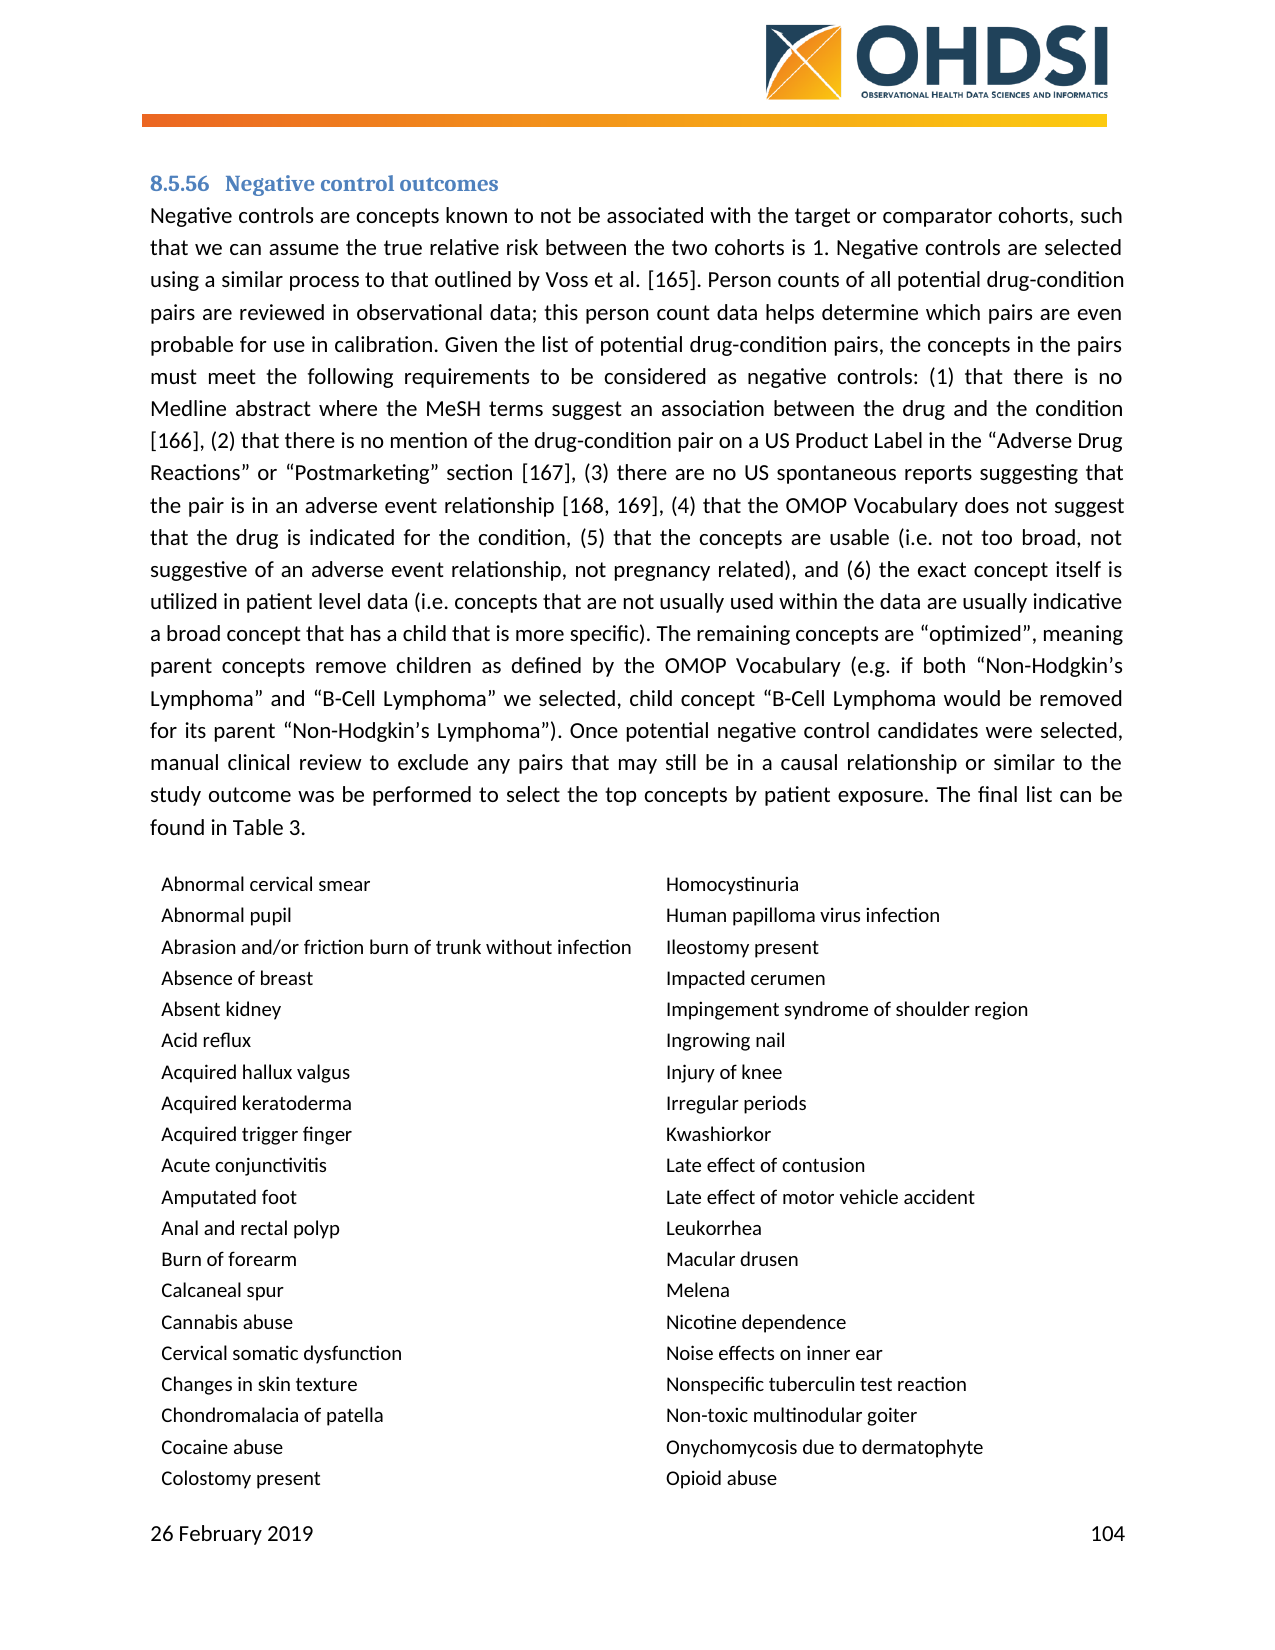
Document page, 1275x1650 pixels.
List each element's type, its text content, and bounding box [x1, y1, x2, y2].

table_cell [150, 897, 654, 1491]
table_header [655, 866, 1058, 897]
picture [748, 11, 1125, 114]
text Negative controls are concepts known to not be associated with the target or comparator cohorts, such that we can assume the true relative risk between the two cohorts is 1. Negative controls are selected using a similar process to that outlined by Voss et al. [165]. Person counts of all potential drug-condition pairs are reviewed in observational data; this person count data helps determine which pairs are even probable for use in calibration. Given the list of potential drug-condition pairs, the concepts in the pairs must meet the following requirements to be considered as negative controls: (1) that there is no Medline abstract where the MeSH terms suggest an association between the drug and the condition [166], (2) that there is no mention of the drug-condition pair on a US Product Label in the “Adverse Drug Reactions” or “Postmarketing” section [167], (3) there are no US spontaneous reports suggesting that the pair is in an adverse event relationship [168, 169], (4) that the OMOP Vocabulary does not suggest that the drug is indicated for the condition, (5) that the concepts are usable (i.e. not too broad, not suggestive of an adverse event relationship, not pregnancy related), and (6) the exact concept itself is utilized in patient level data (i.e. concepts that are not usually used within the data are usually indicative a broad concept that has a child that is more specific). The remaining concepts are “optimized”, meaning parent concepts remove children as defined by the OMOP Vocabulary (e.g. if both “Non-Hodgkin’s Lymphoma” and “B-Cell Lymphoma” we selected, child concept “B-Cell Lymphoma would be removed for its parent “Non-Hodgkin’s Lymphoma”). Once potential negative control candidates were selected, manual clinical review to exclude any pairs that may still be in a causal relationship or similar to the study outcome was be performed to select the top concepts by patient exposure. The final list can be found in Table 3. [150, 201, 1125, 841]
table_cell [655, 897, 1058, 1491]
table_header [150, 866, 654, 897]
subtitle Negative control outcomes [150, 171, 1125, 197]
